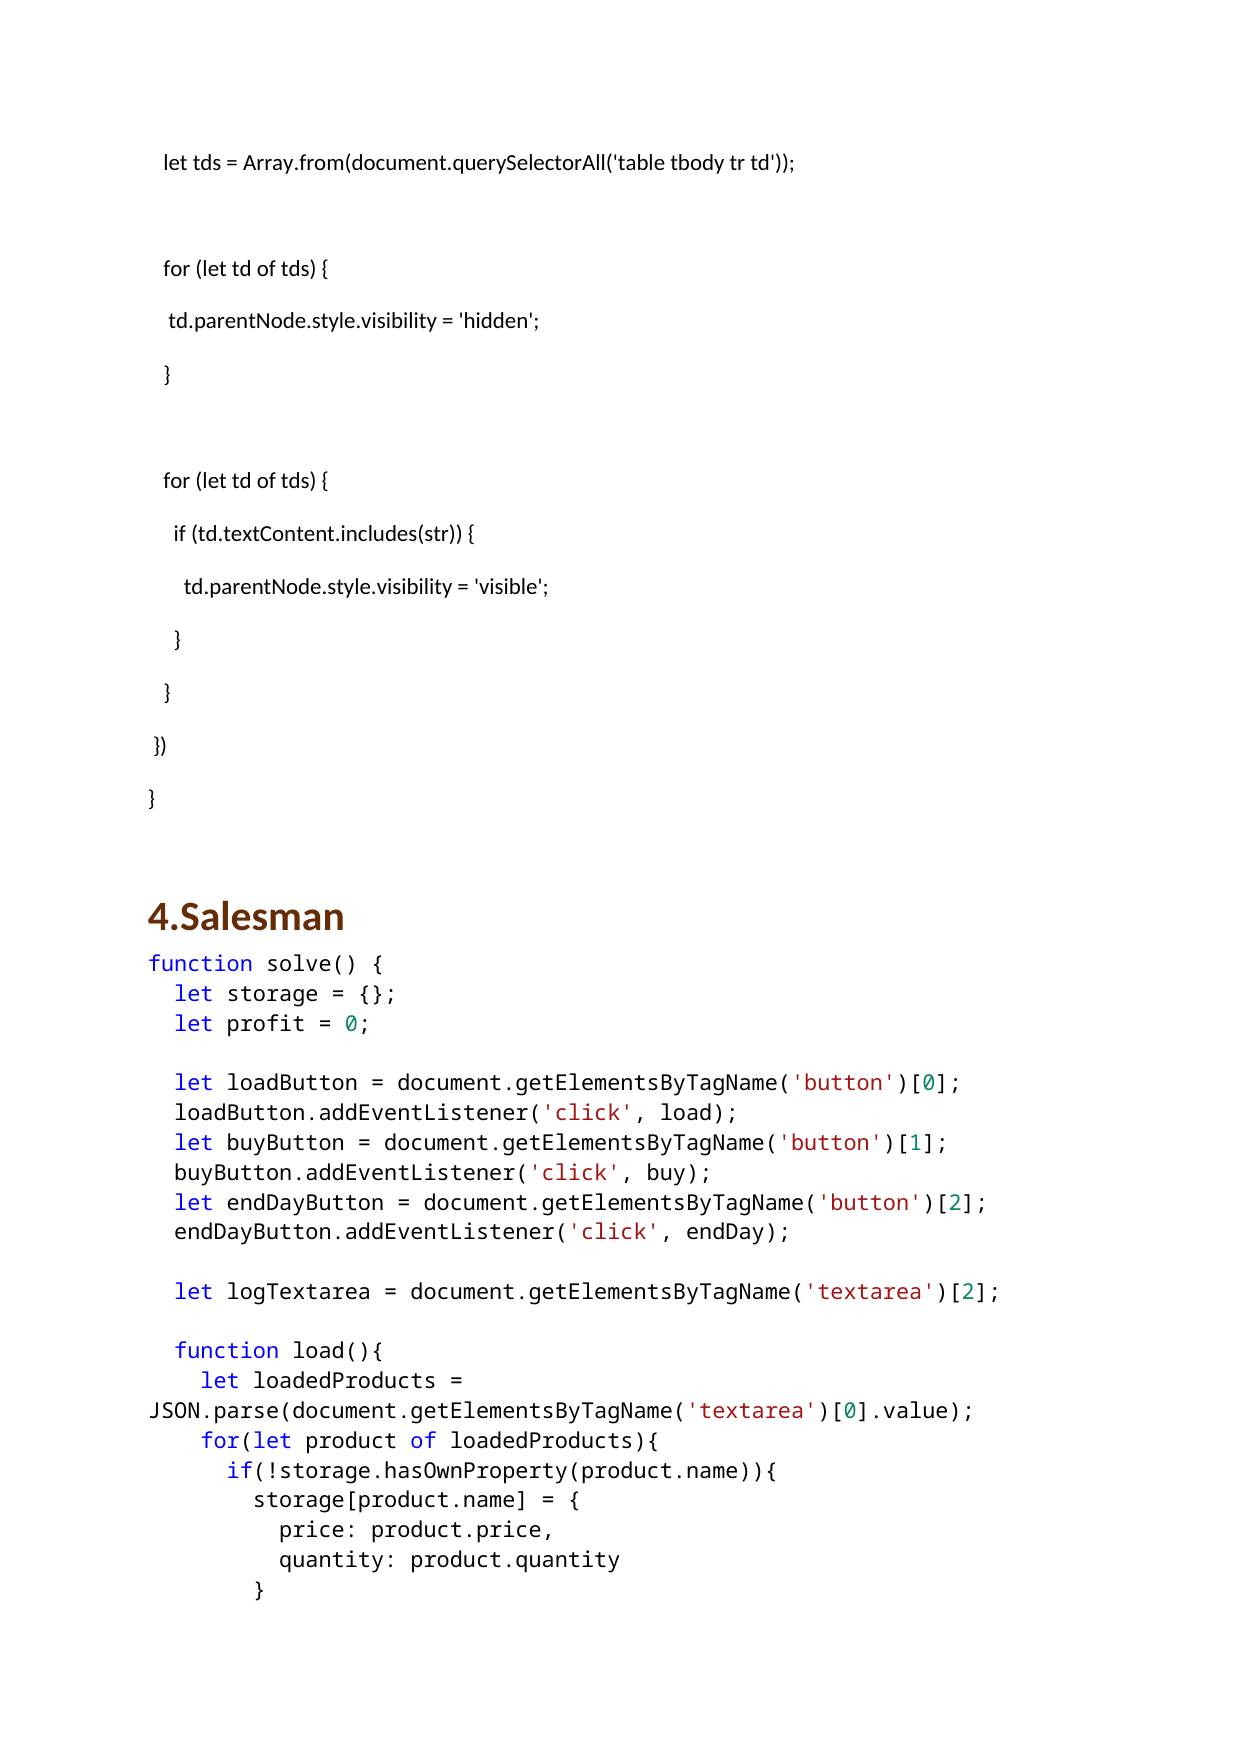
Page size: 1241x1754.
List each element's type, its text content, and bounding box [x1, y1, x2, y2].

text for(let product of loadedProducts){ [148, 1425, 1093, 1454]
text loadButton.addEventListener('click', load); [148, 1097, 1093, 1127]
text if (td.textContent.includes(str)) { [148, 519, 1093, 547]
text let loadedProducts = JSON.parse(document.getElementsByTagName('textarea')[0].value); [148, 1365, 1093, 1425]
text buyButton.addEventListener('click', buy); [148, 1157, 1093, 1187]
text quantity: product.quantity [148, 1544, 1093, 1574]
text let logTextarea = document.getElementsByTagName('textarea')[2]; [148, 1276, 1093, 1306]
text for (let td of tds) { [148, 254, 1093, 282]
text } [148, 784, 1093, 812]
text let buyButton = document.getElementsByTagName('button')[1]; [148, 1127, 1093, 1157]
text if(!storage.hasOwnProperty(product.name)){ [148, 1454, 1093, 1484]
text } [148, 678, 1093, 706]
text let endDayButton = document.getElementsByTagName('button')[2]; [148, 1187, 1093, 1216]
text td.parentNode.style.visibility = 'visible'; [148, 572, 1093, 600]
text let storage = {}; [148, 978, 1093, 1008]
text }) [148, 731, 1093, 759]
text price: product.price, [148, 1514, 1093, 1544]
text td.parentNode.style.visibility = 'hidden'; [148, 307, 1093, 335]
text let profit = 0; [148, 1008, 1093, 1038]
text let tds = Array.from(document.querySelectorAll('table tbody tr td')); [148, 148, 1093, 176]
subtitle 4.Salesman [148, 890, 1093, 941]
text storage[product.name] = { [148, 1484, 1093, 1514]
text } [148, 360, 1093, 388]
text } [148, 625, 1093, 653]
text endDayButton.addEventListener('click', endDay); [148, 1216, 1093, 1246]
text let loadButton = document.getElementsByTagName('button')[0]; [148, 1067, 1093, 1097]
text function load(){ [148, 1335, 1093, 1365]
text } [148, 1574, 1093, 1603]
text for (let td of tds) { [148, 466, 1093, 494]
text function solve() { [148, 948, 1093, 978]
